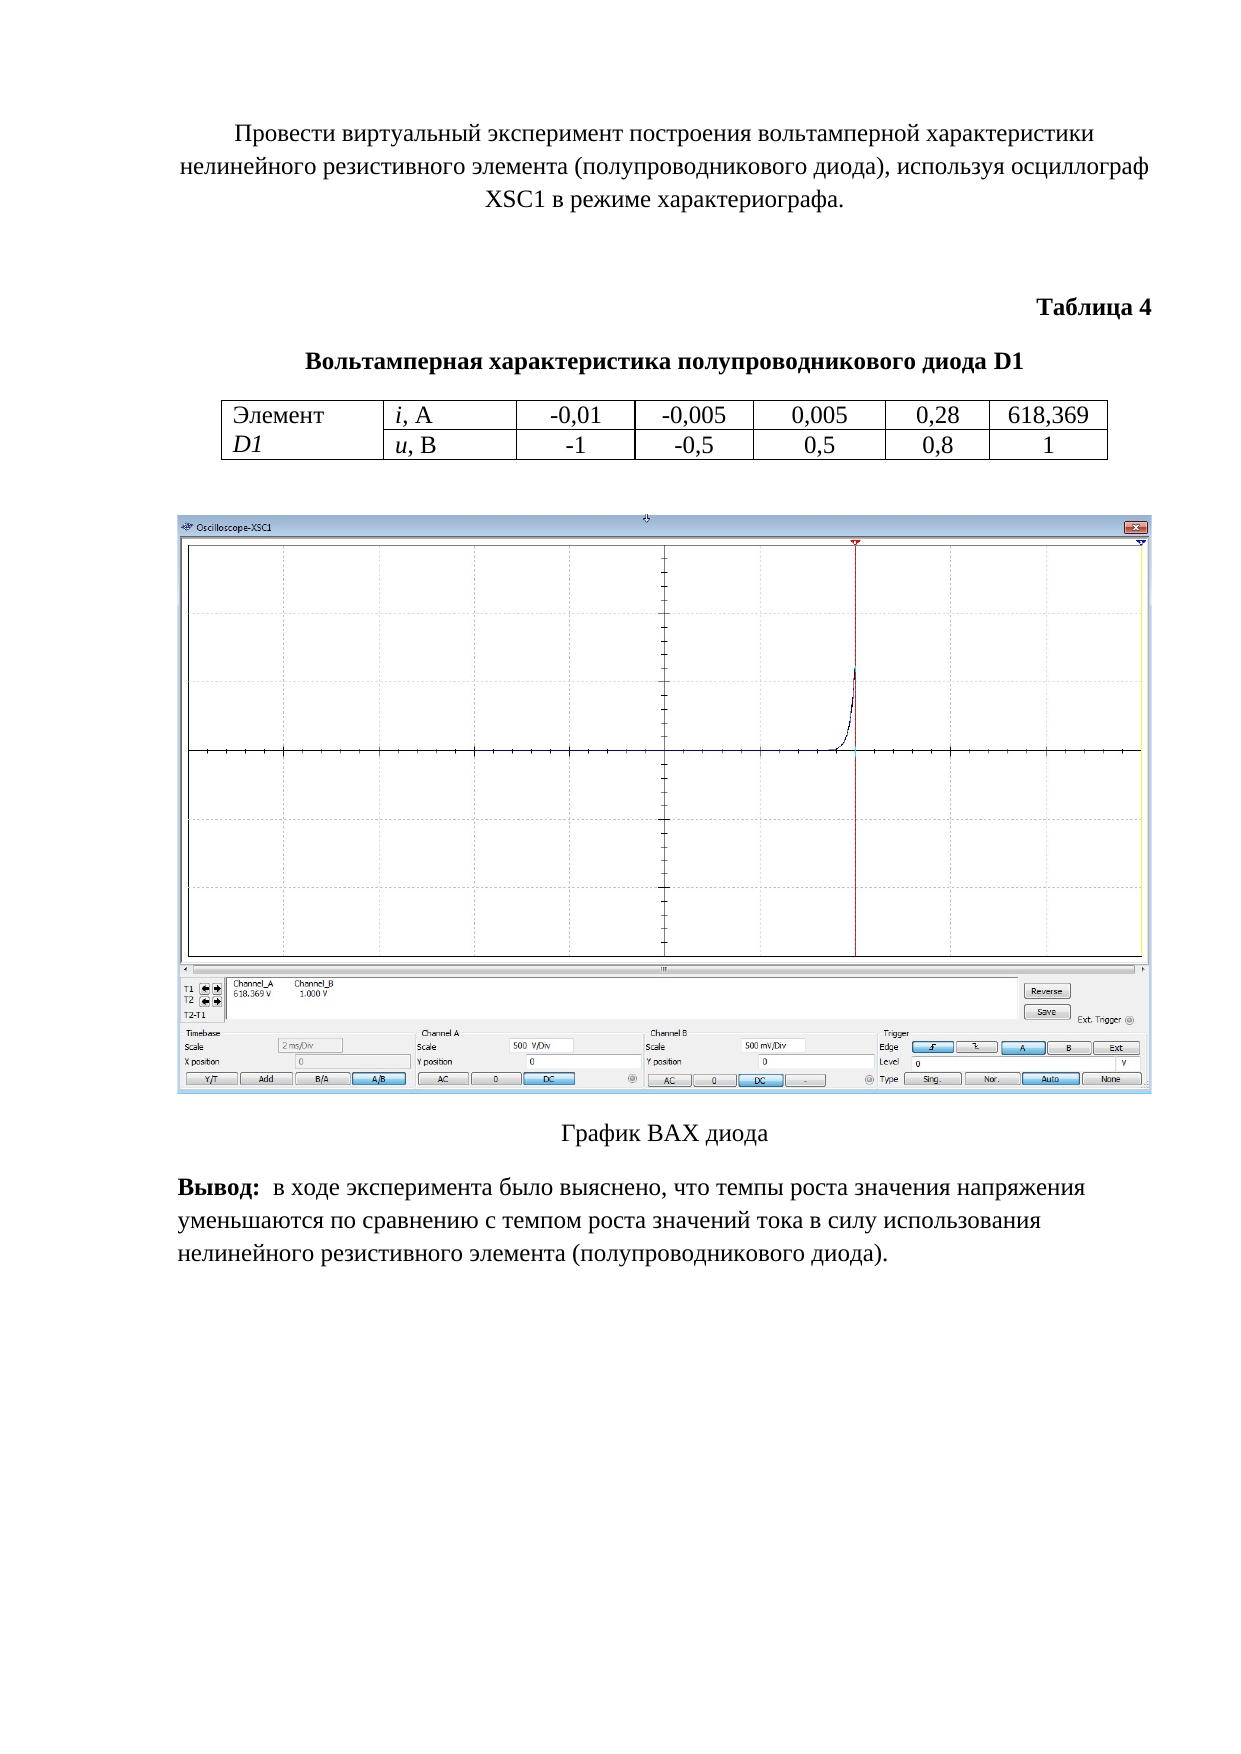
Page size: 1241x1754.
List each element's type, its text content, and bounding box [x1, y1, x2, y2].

text Таблица 4 [177, 292, 1152, 321]
table_header 618,369 [990, 401, 1107, 429]
table_cell 1 [990, 430, 1107, 459]
table_cell u, B [384, 430, 516, 459]
table_cell 0,8 [886, 430, 989, 459]
text Вывод: в ходе эксперимента было выяснено, что темпы роста значения напряжения уменьшаются по сравнению с темпом роста значений тока в силу использования нелинейного резистивного элемента (полупроводникового диода). [177, 1172, 1152, 1267]
table_header i, A [384, 401, 516, 429]
table_header 0,005 [754, 401, 885, 429]
table_cell 0,5 [754, 430, 885, 459]
table_cell -1 [517, 430, 634, 459]
text Провести виртуальный эксперимент построения вольтамперной характеристики нелинейного резистивного элемента (полупроводникового диода), используя осциллограф XSC1 в режиме характериографа. [177, 118, 1152, 213]
table_header Элемент D1 [222, 401, 383, 459]
table_cell -0,5 [636, 430, 753, 459]
table_header -0,005 [636, 401, 753, 429]
text Вольтамперная характеристика полупроводникового диода D1 [177, 346, 1152, 374]
text График ВАХ диода [177, 1118, 1152, 1147]
table_header -0,01 [517, 401, 634, 429]
picture [177, 514, 1152, 1094]
table_header 0,28 [886, 401, 989, 429]
